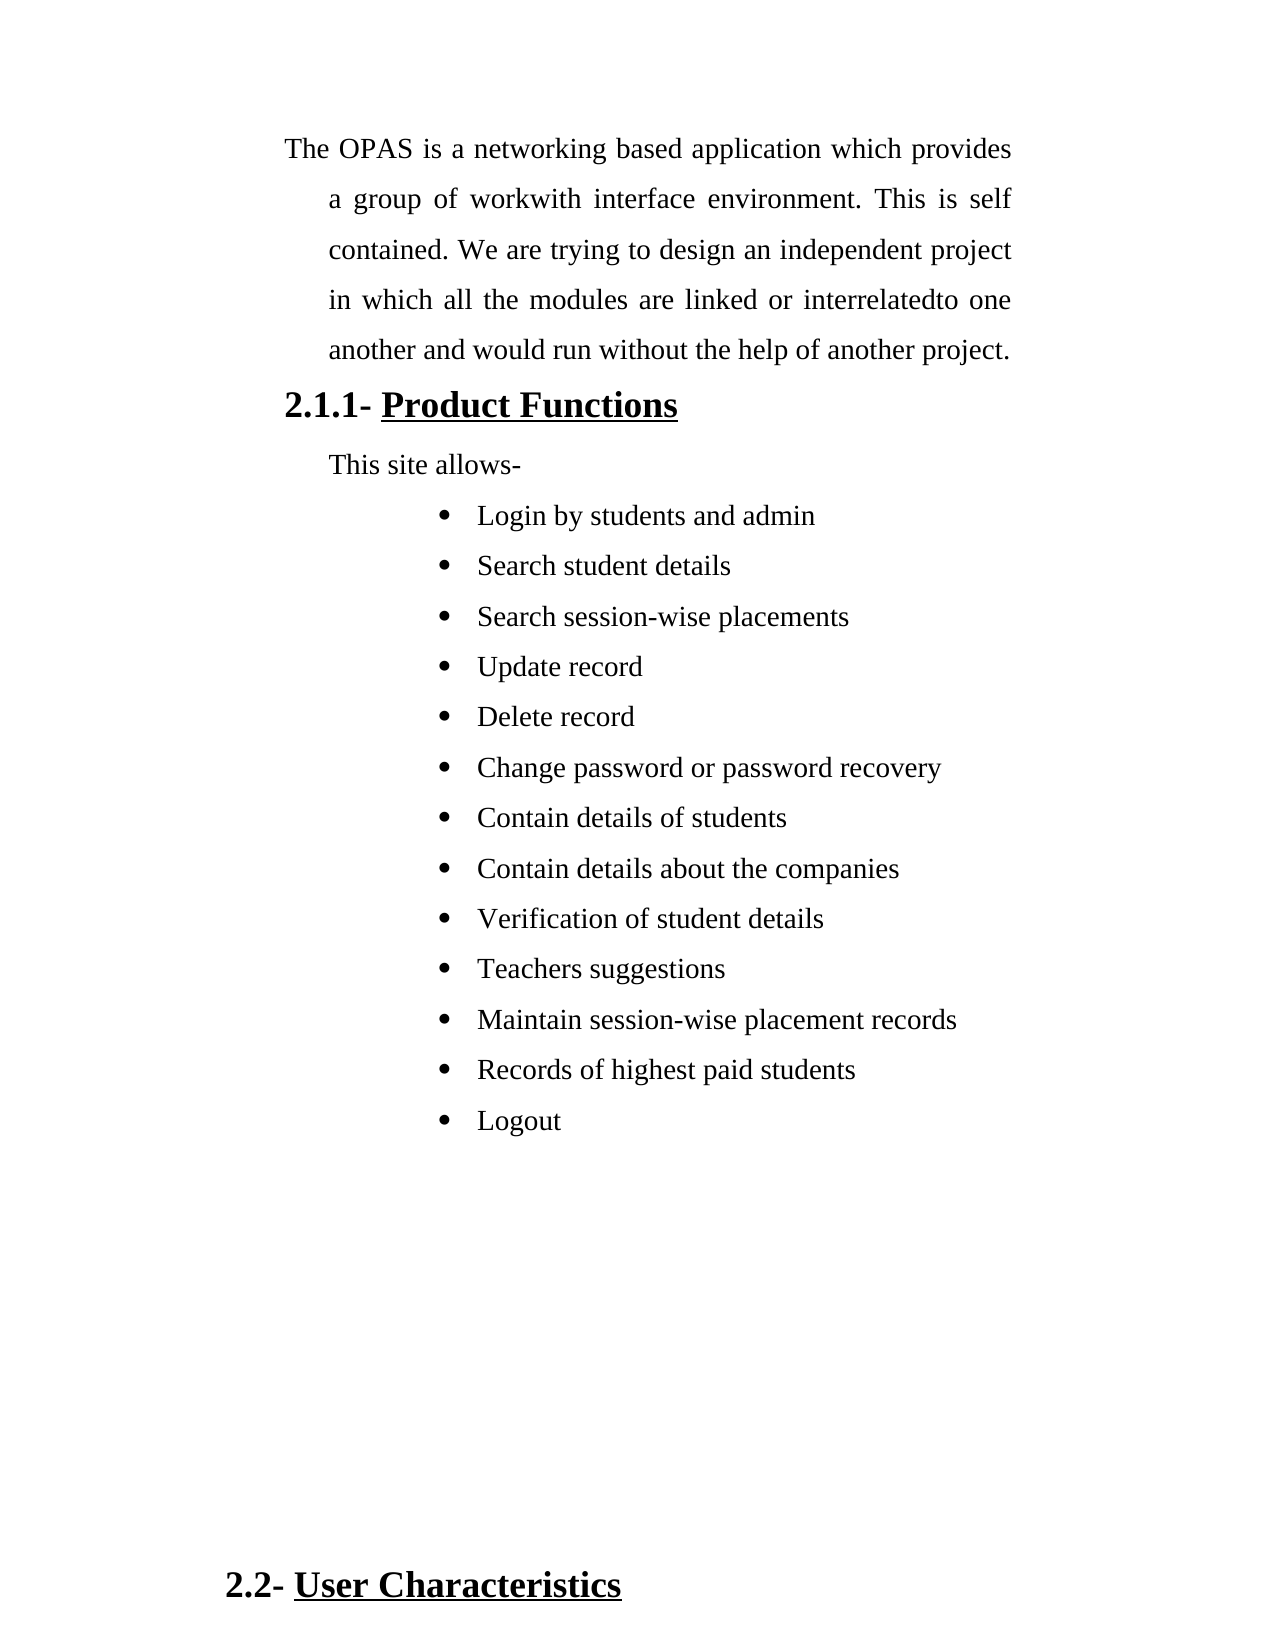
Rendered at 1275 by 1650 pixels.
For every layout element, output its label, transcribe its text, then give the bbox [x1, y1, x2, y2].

list Records of highest paid students [439, 1052, 1012, 1086]
list Update record [439, 649, 1012, 683]
text This site allows- [328, 447, 1012, 481]
list Change password or password recovery [439, 750, 1012, 783]
list Verification of student details [439, 901, 1012, 935]
list Teachers suggestions [439, 952, 1012, 985]
text 2.2- User Characteristics [225, 1562, 1012, 1605]
list Contain details about the companies [439, 851, 1012, 884]
list Contain details of students [439, 800, 1012, 834]
text The OPAS is a networking based application which provides a group of workwith interface environment. This is self contained. We are trying to design an independent project in which all the modules are linked or interrelatedto one another and would run without the help of another project. [284, 131, 1012, 366]
list Search student details [439, 548, 1012, 582]
list Login by students and admin [439, 498, 1012, 531]
text 2.1.1- Product Functions [284, 383, 1012, 426]
list Maintain session-wise placement records [439, 1002, 1012, 1036]
list Search session-wise placements [439, 599, 1012, 632]
list Logout [439, 1103, 1012, 1136]
list Delete record [439, 699, 1012, 733]
